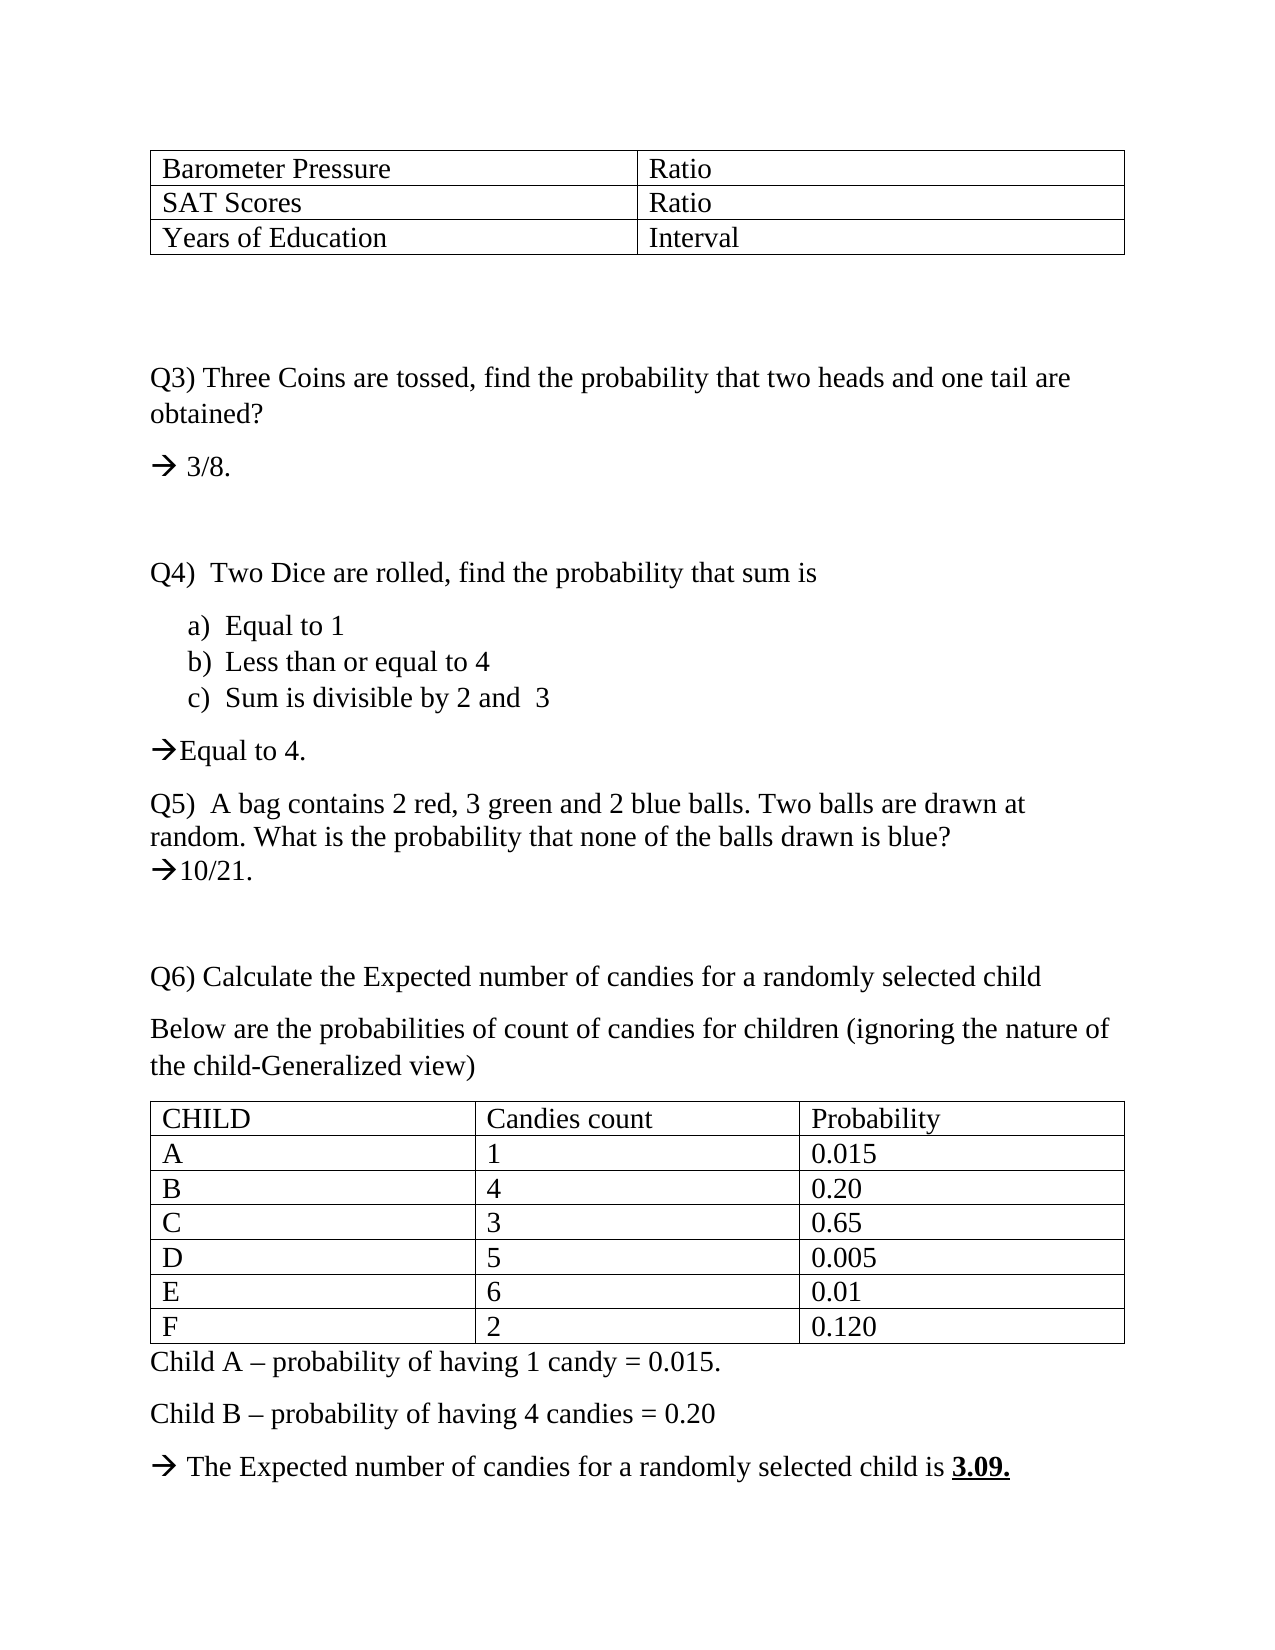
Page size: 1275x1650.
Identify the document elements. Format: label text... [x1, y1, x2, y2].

text Q3) Three Coins are tossed, find the probability that two heads and one tail are obtained? [150, 360, 1125, 430]
text Below are the probabilities of count of candies for children (ignoring the nature of the child-Generalized view) [150, 1012, 1125, 1081]
list Less than or equal to 4 [187, 644, 1125, 678]
table_cell 4 [476, 1171, 799, 1204]
table_cell 0.120 [800, 1309, 1124, 1343]
table_cell 3 [476, 1205, 799, 1239]
text Q5) A bag contains 2 red, 3 green and 2 blue balls. Two balls are drawn at random. What is the probability that none of the balls drawn is blue? [150, 786, 1125, 853]
table_cell 0.015 [800, 1136, 1124, 1170]
table_header CHILD [151, 1102, 475, 1135]
table_cell 0.20 [800, 1171, 1124, 1204]
text Equal to 4. [150, 733, 1125, 767]
table_cell A [151, 1136, 475, 1170]
table_cell E [151, 1275, 475, 1308]
table_cell C [151, 1205, 475, 1239]
table_cell 0.65 [800, 1205, 1124, 1239]
table_header Candies count [476, 1102, 799, 1135]
table_cell 6 [476, 1275, 799, 1308]
table_cell 0.005 [800, 1240, 1124, 1273]
list Equal to 1 [187, 608, 1125, 641]
table_cell F [151, 1309, 475, 1343]
table_cell 2 [476, 1309, 799, 1343]
table_cell Years of Education [151, 220, 637, 254]
table_cell D [151, 1240, 475, 1273]
text 3/8. [150, 449, 1125, 483]
text Child B – probability of having 4 candies = 0.20 [150, 1396, 1125, 1430]
text The Expected number of candies for a randomly selected child is 3.09. [150, 1449, 1125, 1483]
text Q4) Two Dice are rolled, find the probability that sum is [150, 555, 1125, 589]
table_cell 0.01 [800, 1275, 1124, 1308]
table_cell 5 [476, 1240, 799, 1273]
table_cell SAT Scores [151, 186, 637, 219]
table_cell B [151, 1171, 475, 1204]
text Q6) Calculate the Expected number of candies for a randomly selected child [150, 959, 1125, 992]
list Sum is divisible by 2 and 3 [187, 680, 1125, 714]
table_header Probability [800, 1102, 1124, 1135]
text Child A – probability of having 1 candy = 0.015. [150, 1344, 1125, 1377]
table_cell Ratio [638, 151, 1124, 184]
table_cell Ratio [638, 186, 1124, 219]
table_cell 1 [476, 1136, 799, 1170]
text 10/21. [150, 853, 1125, 887]
table_cell Interval [638, 220, 1124, 254]
table_cell Barometer Pressure [151, 151, 637, 184]
